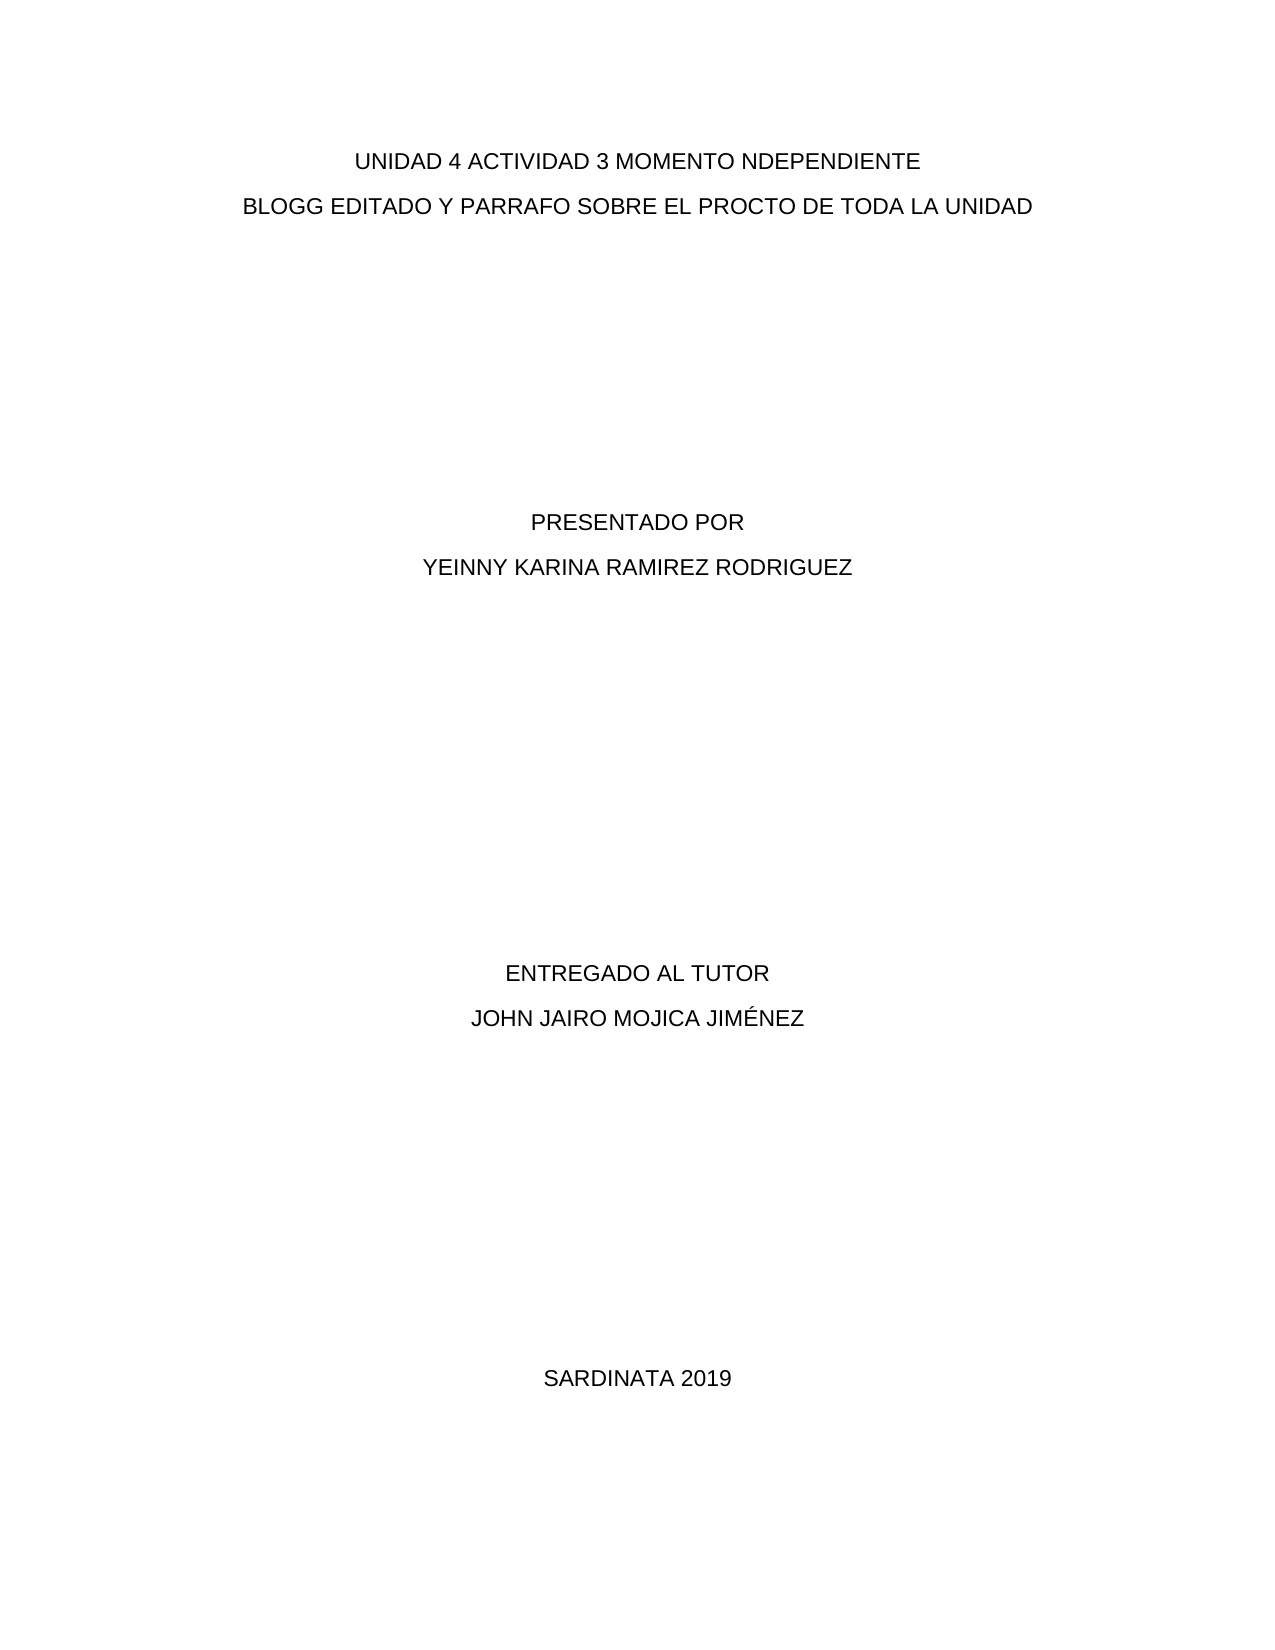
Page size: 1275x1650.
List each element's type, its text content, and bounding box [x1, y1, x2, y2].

text UNIDAD 4 ACTIVIDAD 3 MOMENTO NDEPENDIENTE [177, 148, 1098, 174]
text SARDINATA 2019 [177, 1365, 1098, 1392]
text YEINNY KARINA RAMIREZ RODRIGUEZ [177, 553, 1098, 580]
text ENTREGADO AL TUTOR [177, 959, 1098, 986]
text BLOGG EDITADO Y PARRAFO SOBRE EL PROCTO DE TODA LA UNIDAD [177, 193, 1098, 219]
text JOHN JAIRO MOJICA JIMÉNEZ [177, 1004, 1098, 1031]
text PRESENTADO POR [177, 508, 1098, 535]
